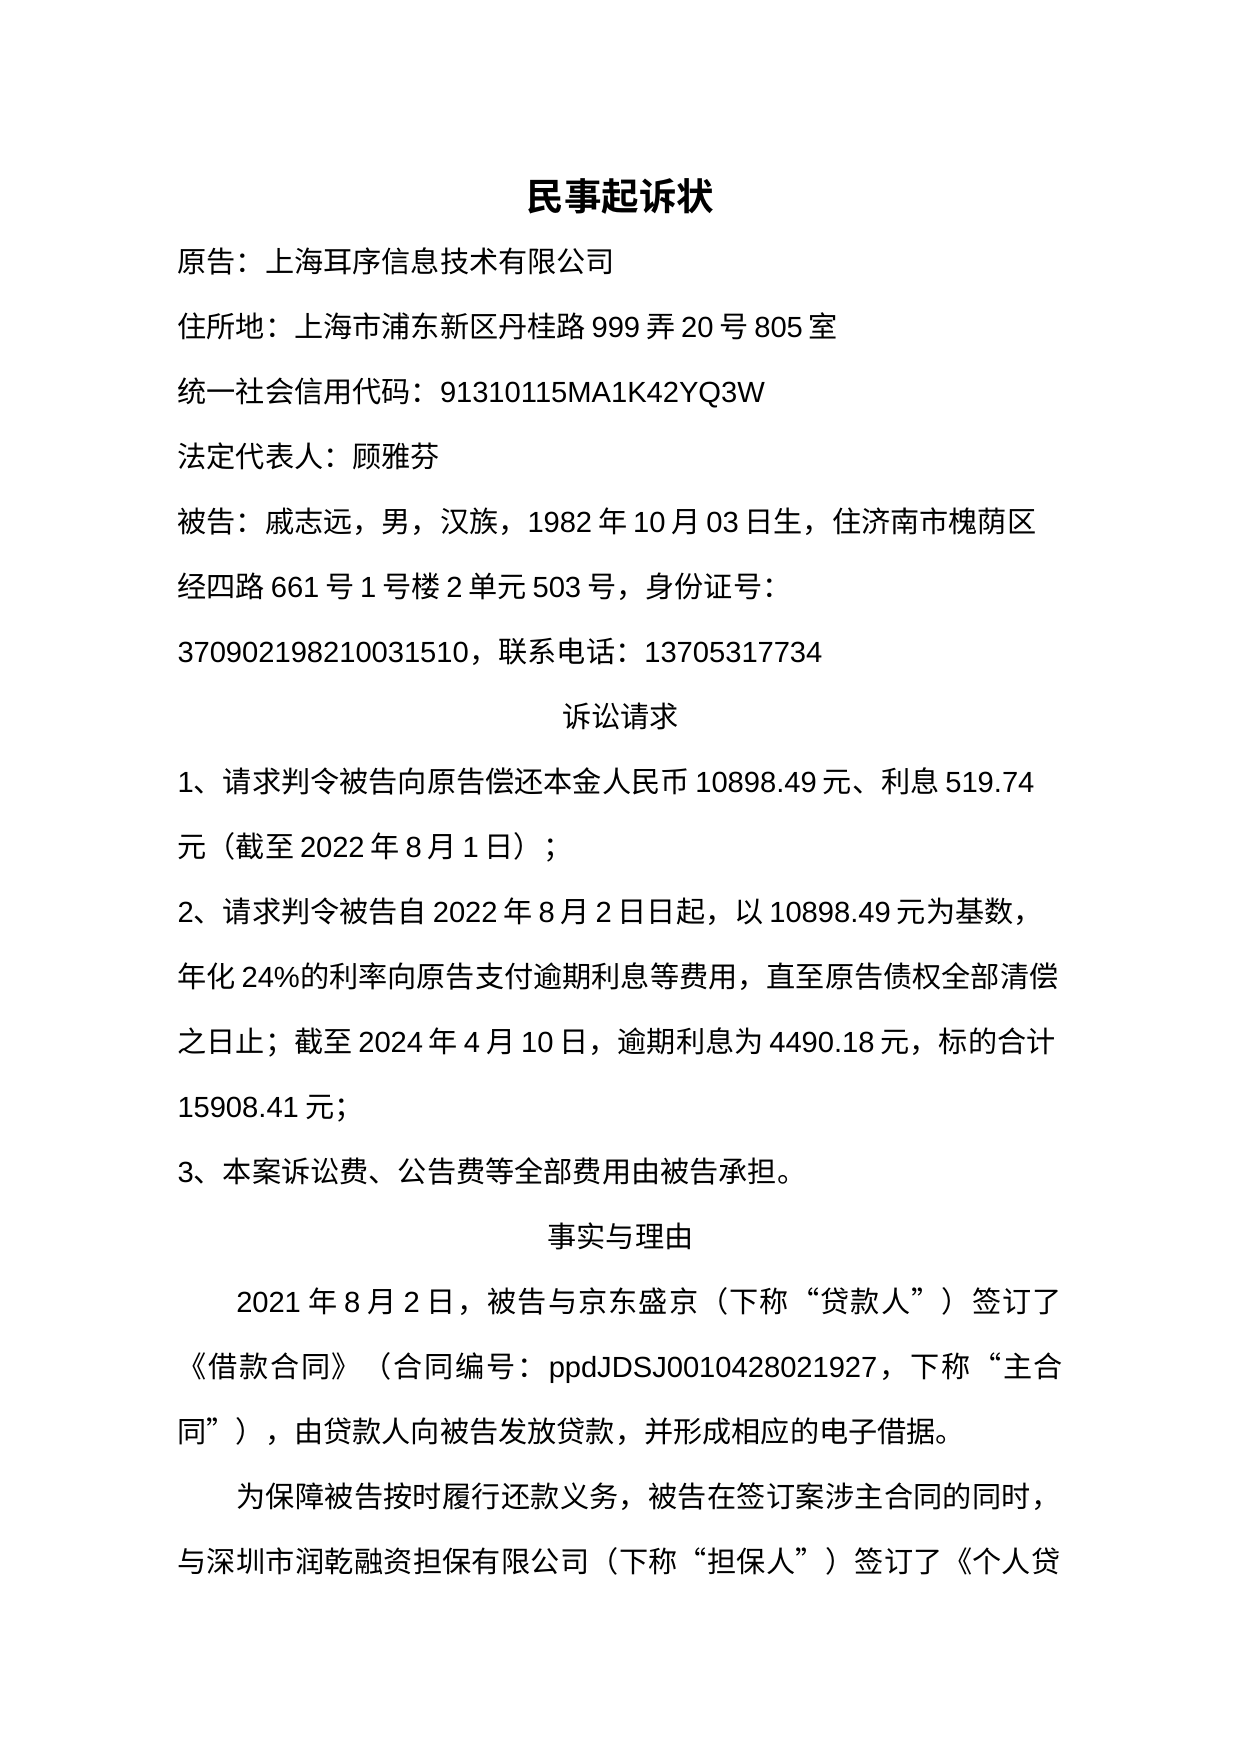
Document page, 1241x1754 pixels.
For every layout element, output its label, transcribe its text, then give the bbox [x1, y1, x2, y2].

text 法定代表人：顾雅芬 [177, 422, 1063, 487]
text 住所地：上海市浦东新区丹桂路999弄20号805室 [177, 292, 1063, 357]
text 民事起诉状 [177, 162, 1063, 227]
text 3、本案诉讼费、公告费等全部费用由被告承担。 [177, 1137, 1063, 1202]
text 事实与理由 [177, 1202, 1063, 1267]
text 被告：戚志远，男，汉族，1982年10月03日生，住济南市槐荫区经四路661号1号楼2单元503号，身份证号：370902198210031510，联系电话：13705317734 [177, 487, 1063, 682]
text 2、请求判令被告自2022年8月2日日起，以10898.49元为基数，年化24%的利率向原告支付逾期利息等费用，直至原告债权全部清偿之日止；截至2024年4月10日，逾期利息为4490.18元，标的合计15908.41元； [177, 877, 1063, 1137]
text 统一社会信用代码：91310115MA1K42YQ3W [177, 357, 1063, 422]
text 2021年8月2日，被告与京东盛京（下称“贷款人”）签订了《借款合同》（合同编号：ppdJDSJ0010428021927，下称“主合同”），由贷款人向被告发放贷款，并形成相应的电子借据。 [177, 1267, 1063, 1462]
text 1、请求判令被告向原告偿还本金人民币10898.49元、利息519.74元（截至2022年8月1日）； [177, 747, 1063, 877]
text 诉讼请求 [177, 682, 1063, 747]
text 原告：上海耳序信息技术有限公司 [177, 227, 1063, 292]
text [177, 1462, 1063, 1592]
